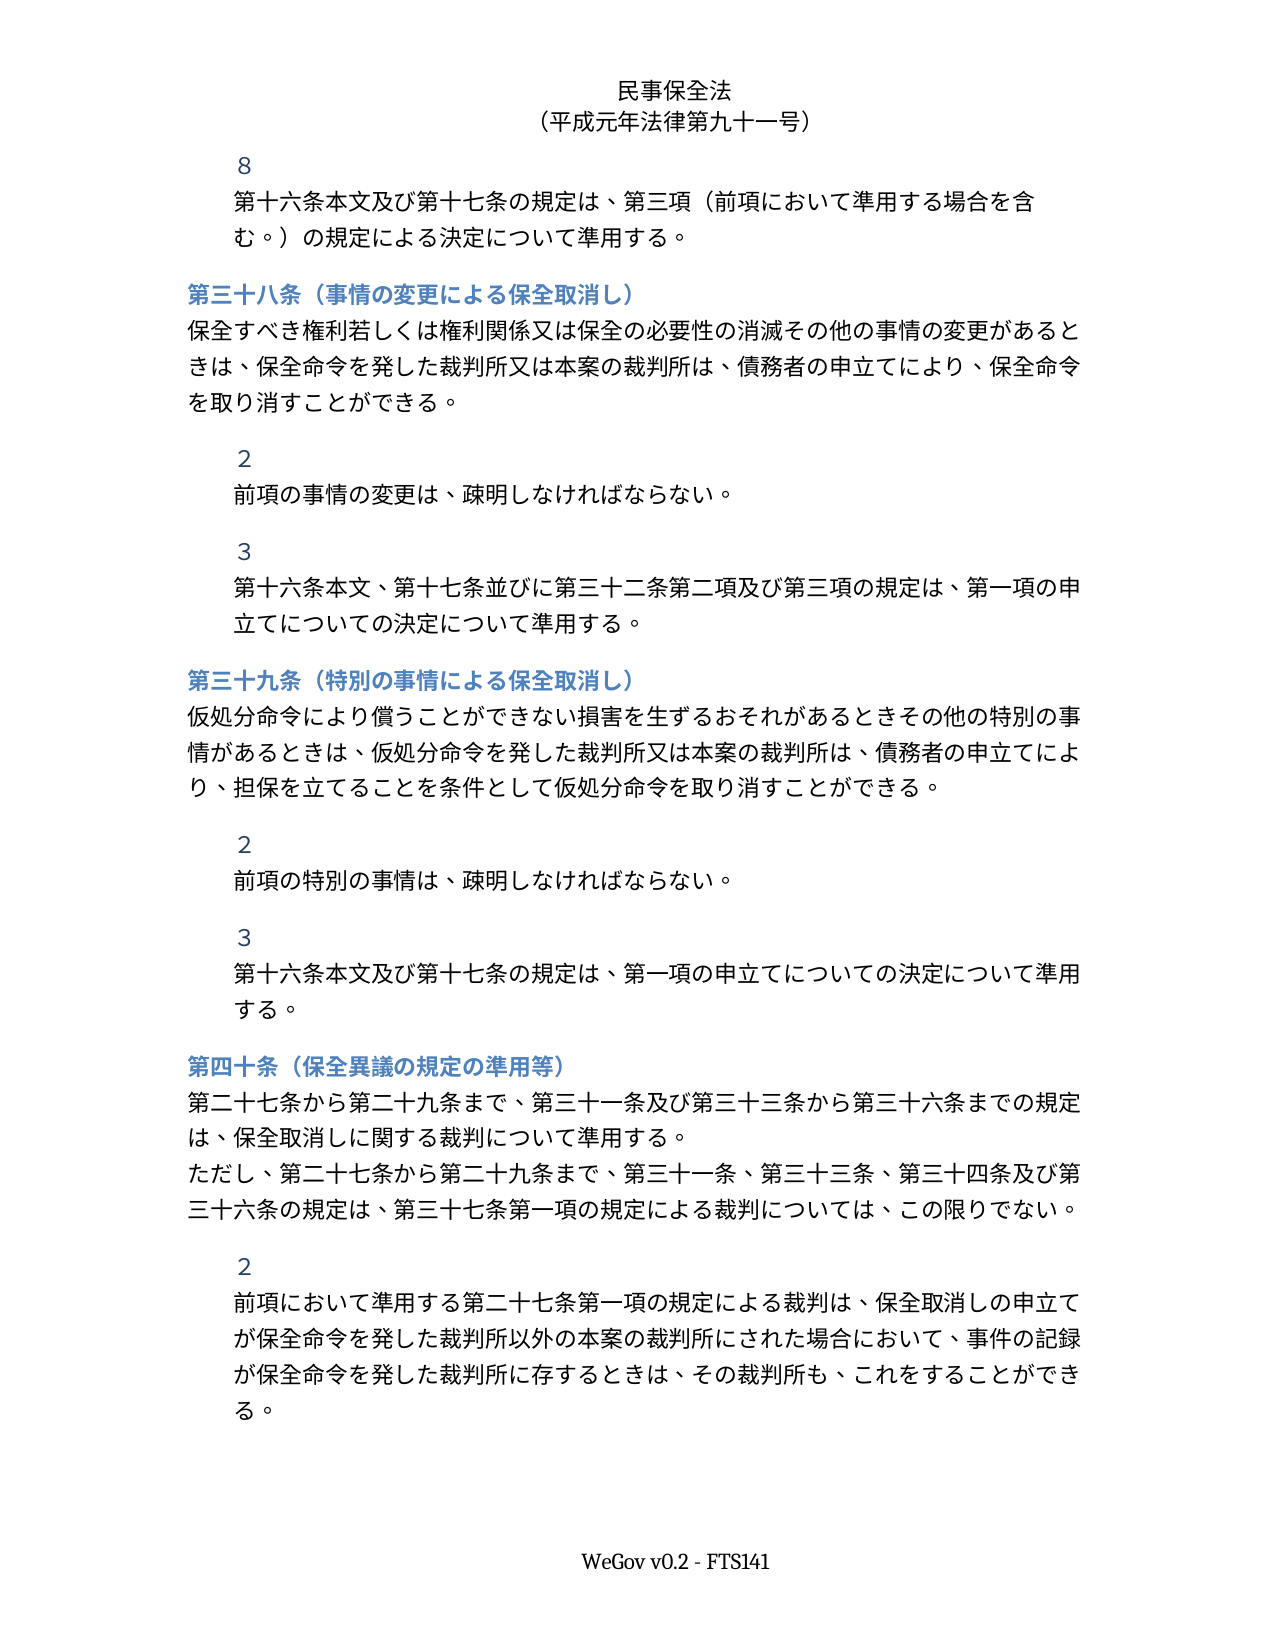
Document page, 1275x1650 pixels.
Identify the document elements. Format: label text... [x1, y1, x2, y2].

text 第十六条本文及び第十七条の規定は、第一項の申立てについての決定について準用する。 [233, 958, 1087, 1025]
text 前項において準用する第二十七条第一項の規定による裁判は、保全取消しの申立てが保全命令を発した裁判所以外の本案の裁判所にされた場合において、事件の記録が保全命令を発した裁判所に存するときは、その裁判所も、これをすることができる。 [233, 1287, 1087, 1426]
text 第十六条本文及び第十七条の規定は、第三項（前項において準用する場合を含む。）の規定による決定について準用する。 [233, 186, 1087, 253]
subtitle ３ [233, 536, 1087, 567]
text 仮処分命令により償うことができない損害を生ずるおそれがあるときその他の特別の事情があるときは、仮処分命令を発した裁判所又は本案の裁判所は、債務者の申立てにより、担保を立てることを条件として仮処分命令を取り消すことができる。 [187, 701, 1087, 804]
text 第二十七条から第二十九条まで、第三十一条及び第三十三条から第三十六条までの規定は、保全取消しに関する裁判について準用する。 ただし、第二十七条から第二十九条まで、第三十一条、第三十三条、第三十四条及び第三十六条の規定は、第三十七条第一項の規定による裁判については、この限りでない。 [187, 1086, 1087, 1226]
subtitle 第三十九条（特別の事情による保全取消し） [187, 664, 1087, 696]
text 保全すべき権利若しくは権利関係又は保全の必要性の消滅その他の事情の変更があるときは、保全命令を発した裁判所又は本案の裁判所は、債務者の申立てにより、保全命令を取り消すことができる。 [187, 314, 1087, 418]
subtitle 第三十八条（事情の変更による保全取消し） [187, 279, 1087, 310]
subtitle ２ [233, 1251, 1087, 1282]
text 第十六条本文、第十七条並びに第三十二条第二項及び第三項の規定は、第一項の申立てについての決定について準用する。 [233, 572, 1087, 639]
subtitle ８ [233, 150, 1087, 181]
text 前項の事情の変更は、疎明しなければならない。 [233, 479, 1087, 510]
subtitle ２ [233, 829, 1087, 860]
text 前項の特別の事情は、疎明しなければならない。 [233, 865, 1087, 896]
subtitle ２ [233, 443, 1087, 474]
subtitle 第四十条（保全異議の規定の準用等） [187, 1051, 1087, 1082]
subtitle ３ [233, 922, 1087, 953]
